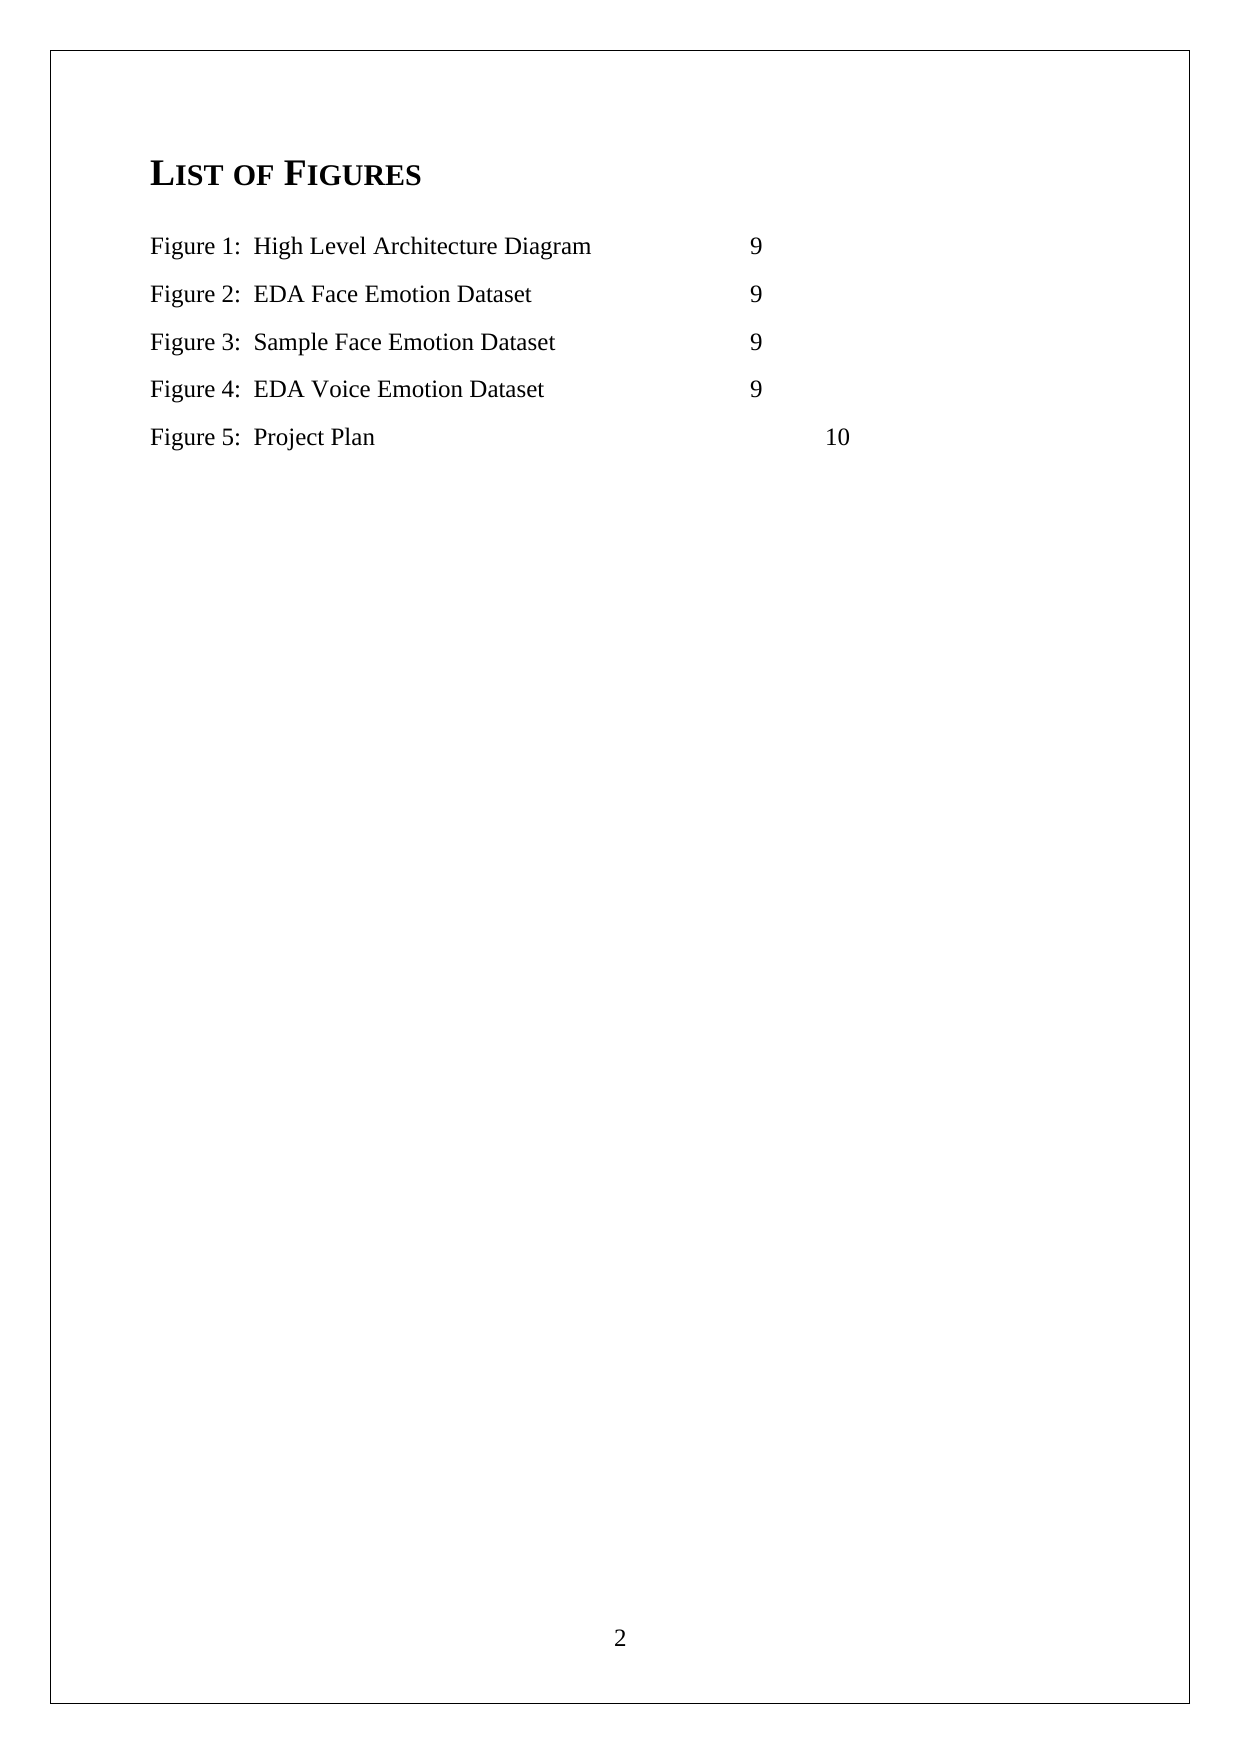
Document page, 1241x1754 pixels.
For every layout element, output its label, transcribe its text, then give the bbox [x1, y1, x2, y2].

text Figure 4: EDA Voice Emotion Dataset 9 [150, 374, 1090, 403]
text List of Figures [150, 150, 1090, 193]
text Figure 1: High Level Architecture Diagram 9 [150, 231, 1090, 260]
text Figure 3: Sample Face Emotion Dataset 9 [150, 327, 1090, 356]
text Figure 5: Project Plan 10 [150, 422, 1090, 451]
text Figure 2: EDA Face Emotion Dataset 9 [150, 279, 1090, 308]
